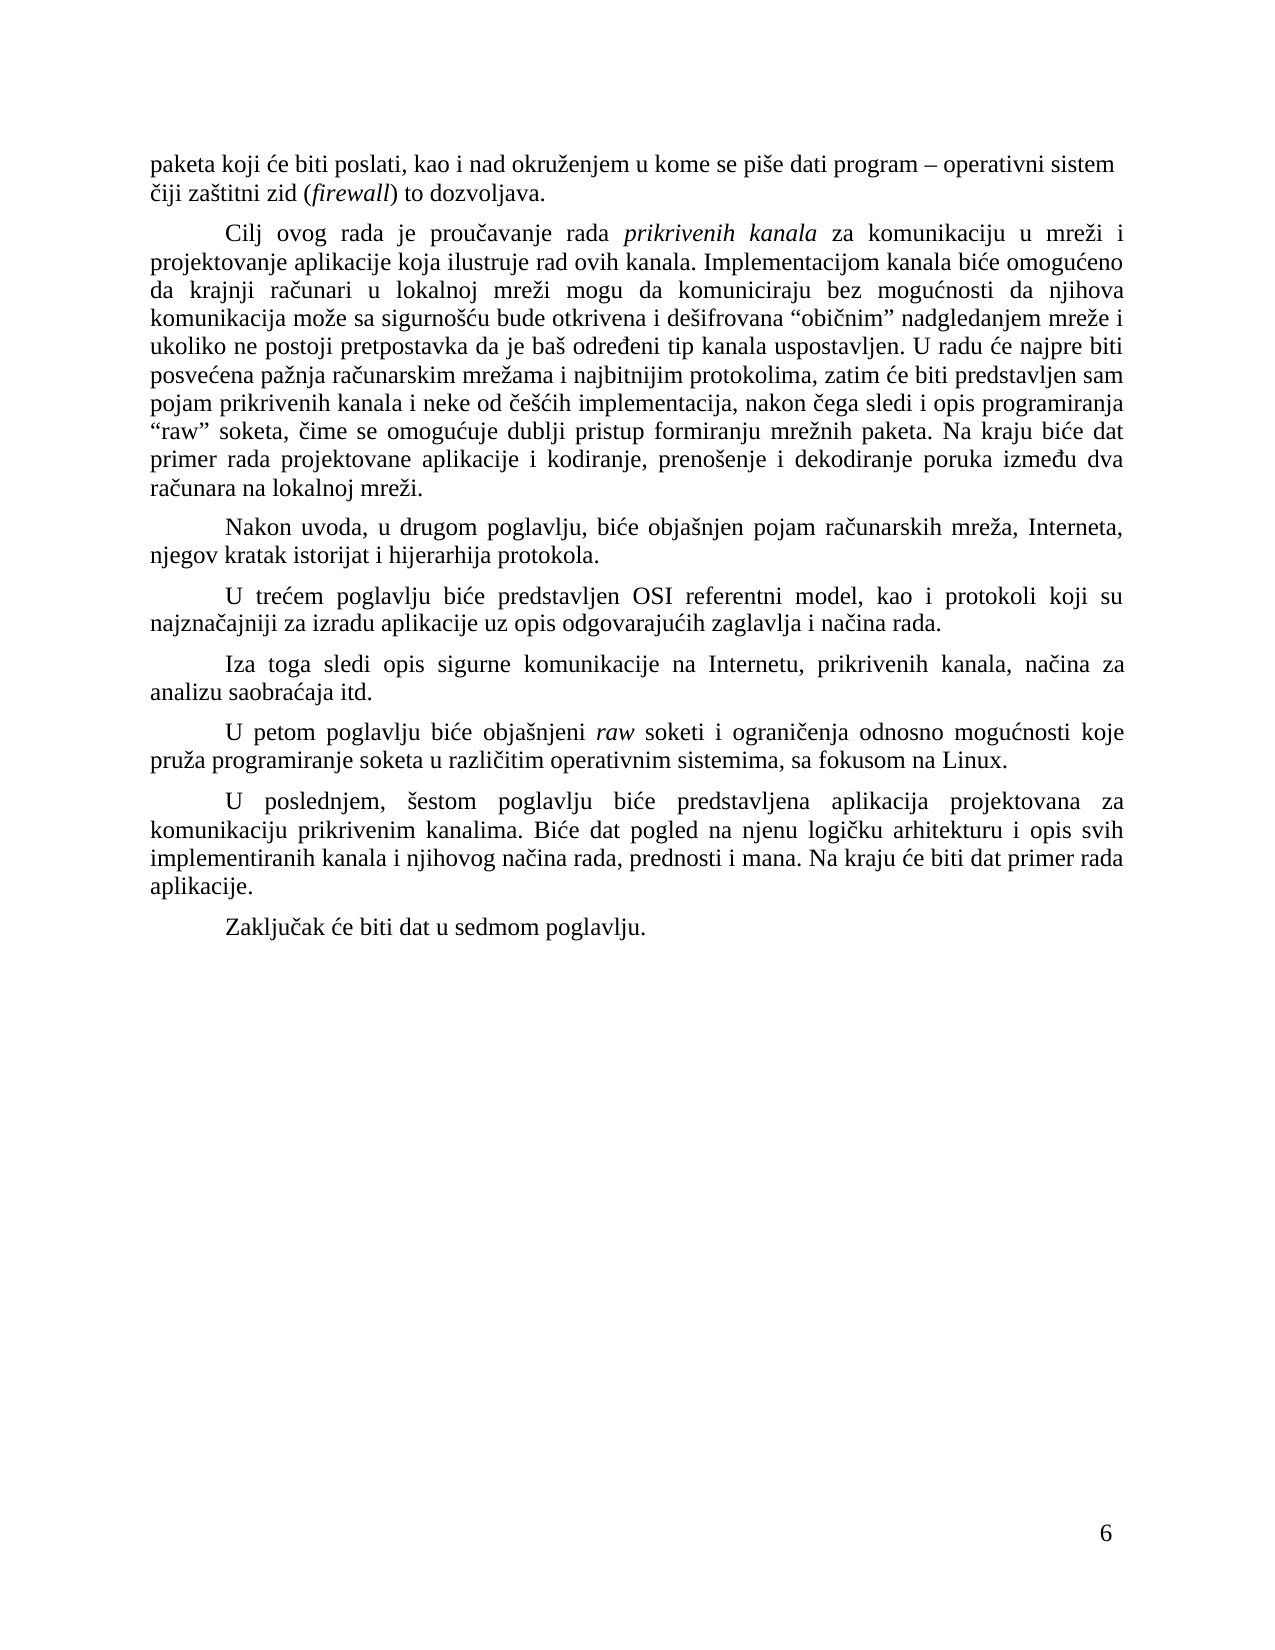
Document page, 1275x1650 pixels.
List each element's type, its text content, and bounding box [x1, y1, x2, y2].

text Cilj ovog rada je proučavanje rada prikrivenih kanala za komunikaciju u mreži i projektovanje aplikacije koja ilustruje rad ovih kanala. Implementacijom kanala biće omogućeno da krajnji računari u lokalnoj mreži mogu da komuniciraju bez mogućnosti da njihova komunikacija može sa sigurnošću bude otkrivena i dešifrovana “običnim” nadgledanjem mreže i ukoliko ne postoji pretpostavka da je baš određeni tip kanala uspostavljen. U radu će najpre biti posvećena pažnja računarskim mrežama i najbitnijim protokolima, zatim će biti predstavljen sam pojam prikrivenih kanala i neke od češćih implementacija, nakon čega sledi i opis programiranja “raw” soketa, čime se omogućuje dublji pristup formiranju mrežnih paketa. Na kraju biće dat primer rada projektovane aplikacije i kodiranje, prenošenje i dekodiranje poruka između dva računara na lokalnoj mreži. [150, 219, 1125, 501]
text Zaključak će biti dat u sedmom poglavlju. [225, 912, 1152, 941]
text U poslednjem, šestom poglavlju biće predstavljena aplikacija projektovana za komunikaciju prikrivenim kanalima. Biće dat pogled na njenu logičku arhitekturu i opis svih implementiranih kanala i njihovog načina rada, prednosti i mana. Na kraju će biti dat primer rada aplikacije. [150, 787, 1125, 900]
text Iza toga sledi opis sigurne komunikacije na Internetu, prikrivenih kanala, načina za analizu saobraćaja itd. [150, 651, 1124, 706]
text U trećem poglavlju biće predstavljen OSI referentni model, kao i protokoli koji su najznačajniji za izradu aplikacije uz opis odgovarajućih zaglavlja i načina rada. [150, 582, 1124, 637]
text Nakon uvoda, u drugom poglavlju, biće objašnjen pojam računarskih mreža, Interneta, njegov kratak istorijat i hijerarhija protokola. [150, 514, 1124, 569]
text U petom poglavlju biće objašnjeni raw soketi i ograničenja odnosno mogućnosti koje pruža programiranje soketa u različitim operativnim sistemima, sa fokusom na Linux. [150, 719, 1125, 774]
text paketa koji će biti poslati, kao i nad okruženjem u kome se piše dati program – operativni sistem čiji zaštitni zid (firewall) to dozvoljava. [150, 150, 1129, 206]
